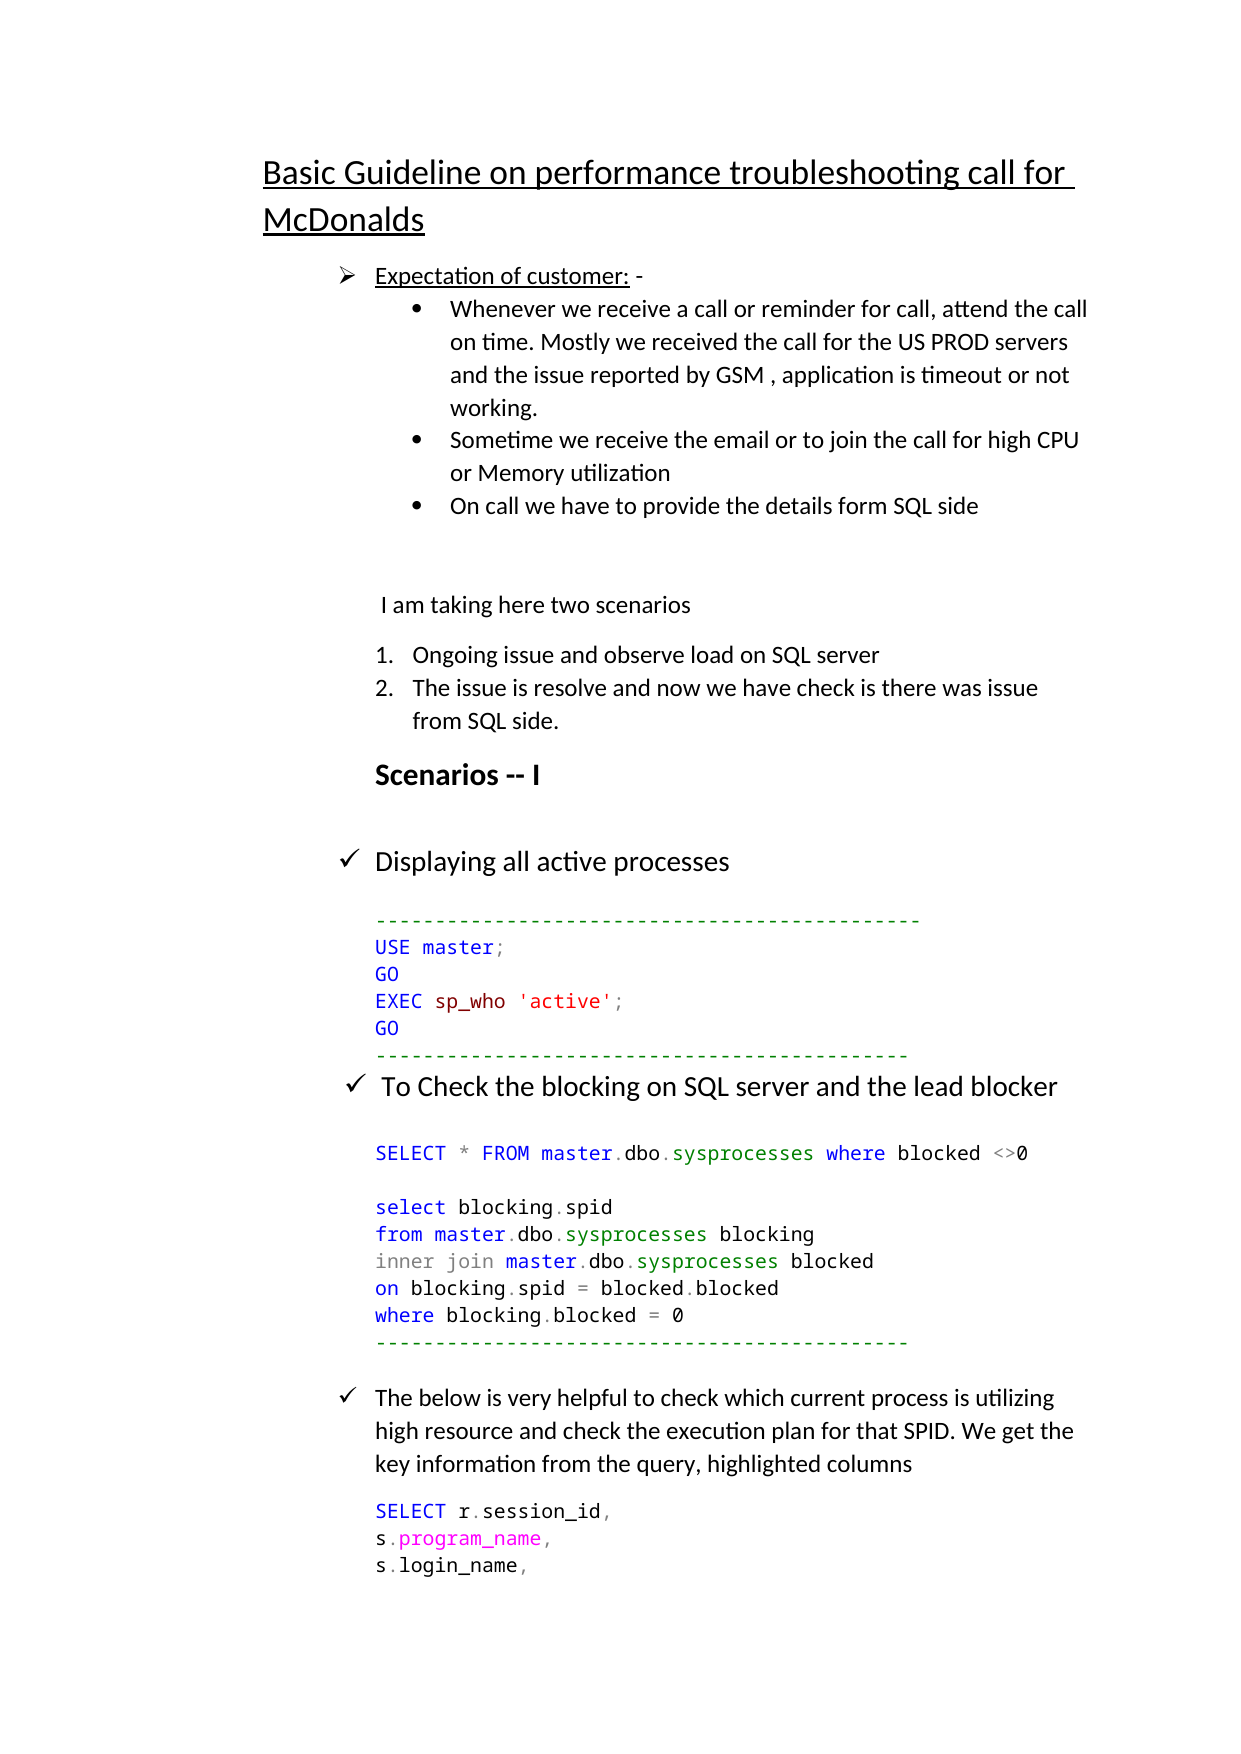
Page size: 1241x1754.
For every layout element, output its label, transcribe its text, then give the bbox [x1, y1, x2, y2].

text Scenarios -- I [150, 754, 1090, 793]
text I am taking here two scenarios [150, 589, 1090, 620]
text GO [375, 960, 1090, 987]
list Expectation of customer: - [337, 260, 1090, 291]
list Sometime we receive the email or to join the call for high CPU or Memory utilization [412, 424, 1090, 488]
list To Check the blocking on SQL server and the lead blocker [344, 1068, 1090, 1104]
text SELECT * FROM master.dbo.sysprocesses where blocked <>0 [300, 1139, 1090, 1166]
text ---------------------------------------------- [375, 906, 1090, 933]
list The issue is resolve and now we have check is there was issue from SQL side. [375, 672, 1090, 736]
text USE master; [375, 933, 1090, 960]
list Whenever we receive a call or reminder for call, attend the call on time. Mostly we received the call for the US PROD servers and the issue reported by GSM , application is timeout or not working. [412, 293, 1090, 422]
text from master.dbo.sysprocesses blocking [375, 1220, 1090, 1247]
text where blocking.blocked = 0 [375, 1301, 1090, 1328]
list Displaying all active processes [337, 843, 1090, 878]
text s.login_name, [375, 1552, 1090, 1579]
text inner join master.dbo.sysprocesses blocked [375, 1247, 1090, 1274]
text Basic Guideline on performance troubleshooting call for McDonalds [262, 150, 1090, 240]
text EXEC sp_who 'active'; [375, 987, 1090, 1014]
text --------------------------------------------- [375, 1041, 1090, 1068]
text s.program_name, [375, 1525, 1090, 1552]
list The below is very helpful to check which current process is utilizing high resource and check the execution plan for that SPID. We get the key information from the query, highlighted columns [337, 1382, 1090, 1479]
list On call we have to provide the details form SQL side [412, 490, 1090, 521]
text GO [375, 1014, 1090, 1041]
text SELECT r.session_id, [375, 1498, 1090, 1525]
text --------------------------------------------- [375, 1328, 1090, 1355]
text select blocking.spid [375, 1193, 1090, 1220]
text on blocking.spid = blocked.blocked [375, 1274, 1090, 1301]
list Ongoing issue and observe load on SQL server [375, 639, 1090, 670]
